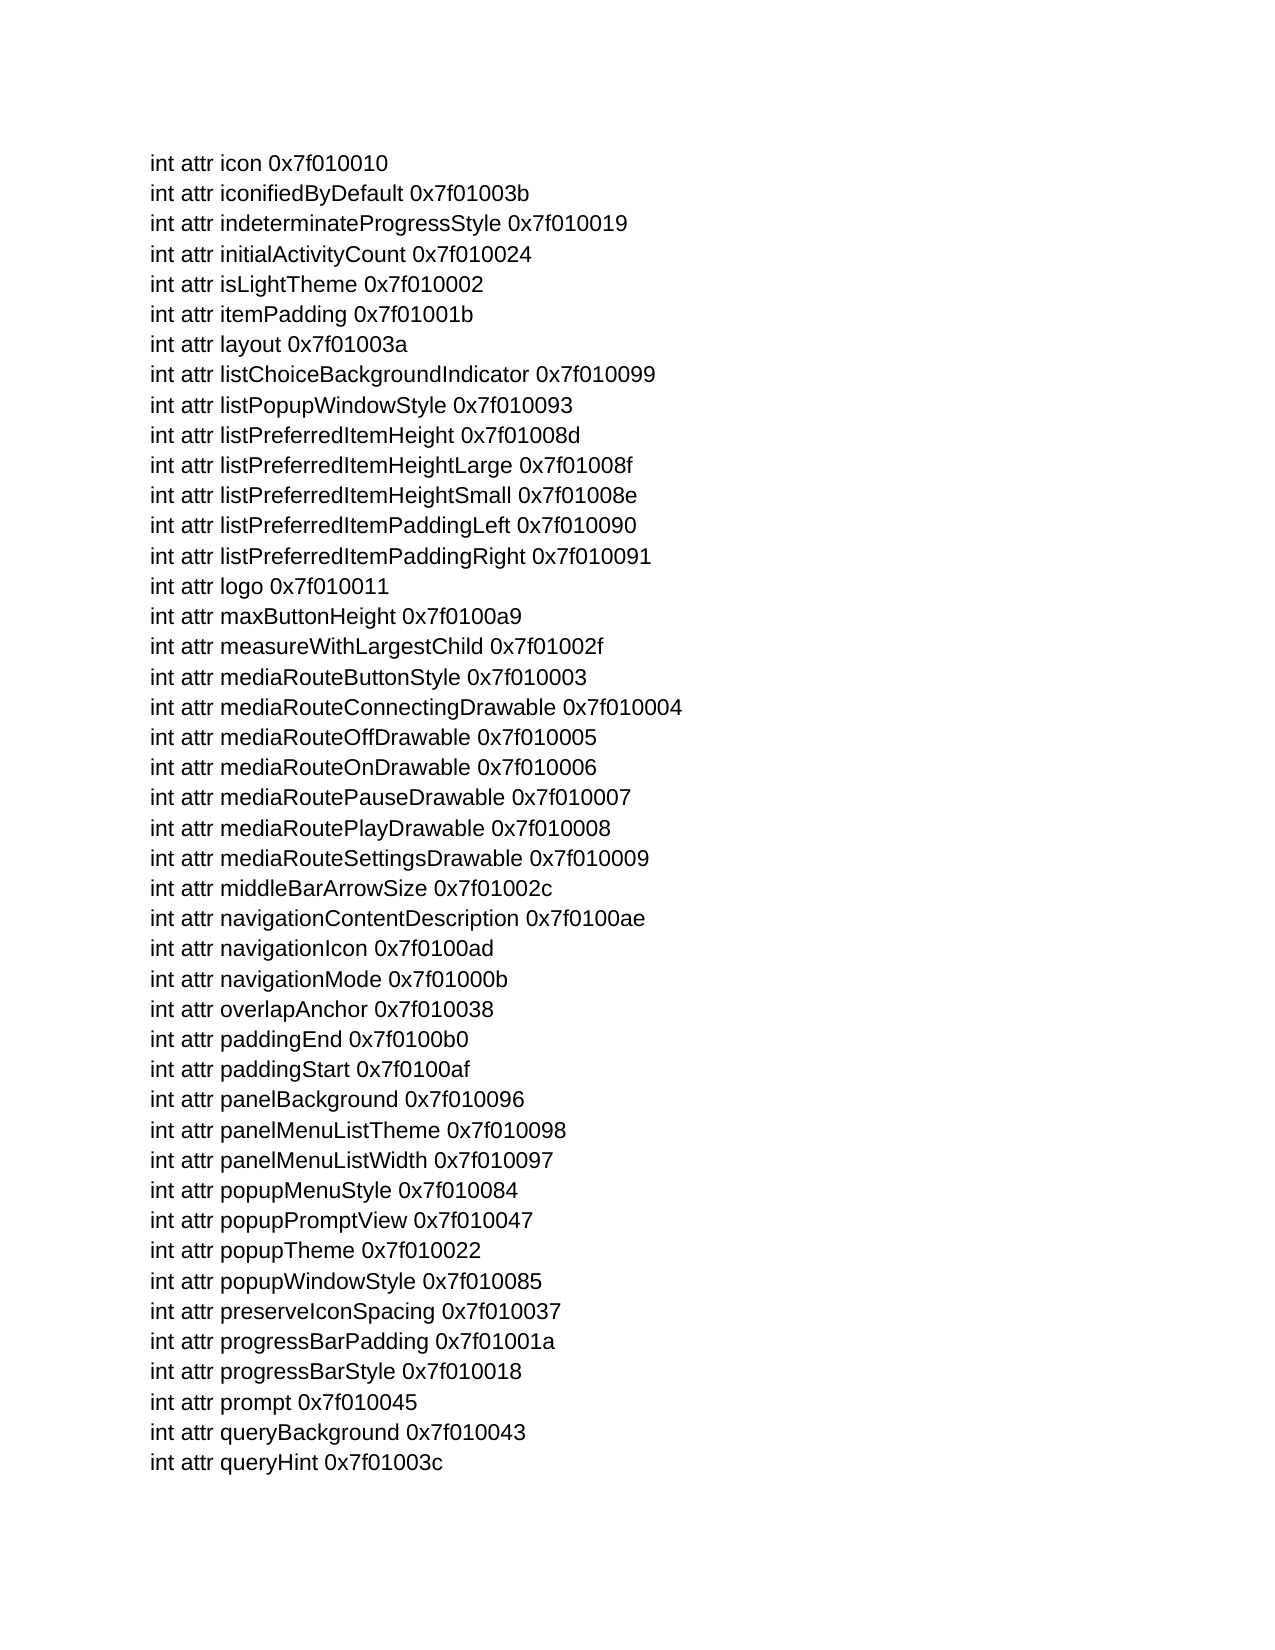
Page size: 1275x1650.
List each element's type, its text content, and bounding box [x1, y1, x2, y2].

text int attr listPreferredItemHeightSmall 0x7f01008e [150, 482, 1125, 509]
text int attr paddingStart 0x7f0100af [150, 1056, 1125, 1083]
text int attr panelMenuListWidth 0x7f010097 [150, 1147, 1125, 1173]
text int attr mediaRoutePauseDrawable 0x7f010007 [150, 784, 1125, 811]
text int attr popupTheme 0x7f010022 [150, 1237, 1125, 1264]
text int attr overlapAnchor 0x7f010038 [150, 996, 1125, 1022]
text int attr indeterminateProgressStyle 0x7f010019 [150, 210, 1125, 237]
text int attr listPreferredItemPaddingRight 0x7f010091 [150, 543, 1125, 569]
text int attr listPreferredItemHeight 0x7f01008d [150, 422, 1125, 448]
text int attr paddingEnd 0x7f0100b0 [150, 1026, 1125, 1052]
text int attr panelBackground 0x7f010096 [150, 1086, 1125, 1113]
text int attr queryHint 0x7f01003c [150, 1449, 1125, 1475]
text int attr navigationContentDescription 0x7f0100ae [150, 905, 1125, 932]
text int attr isLightTheme 0x7f010002 [150, 271, 1125, 297]
text int attr progressBarPadding 0x7f01001a [150, 1328, 1125, 1354]
text int attr popupMenuStyle 0x7f010084 [150, 1177, 1125, 1203]
text int attr initialActivityCount 0x7f010024 [150, 241, 1125, 267]
text int attr prompt 0x7f010045 [150, 1388, 1125, 1415]
text int attr logo 0x7f010011 [150, 573, 1125, 599]
text int attr mediaRouteButtonStyle 0x7f010003 [150, 663, 1125, 690]
text int attr itemPadding 0x7f01001b [150, 301, 1125, 327]
text int attr mediaRouteConnectingDrawable 0x7f010004 [150, 694, 1125, 720]
text int attr layout 0x7f01003a [150, 331, 1125, 358]
text int attr navigationMode 0x7f01000b [150, 966, 1125, 992]
text int attr listChoiceBackgroundIndicator 0x7f010099 [150, 361, 1125, 388]
text int attr measureWithLargestChild 0x7f01002f [150, 633, 1125, 660]
text int attr popupPromptView 0x7f010047 [150, 1207, 1125, 1234]
text int attr listPopupWindowStyle 0x7f010093 [150, 392, 1125, 418]
text int attr listPreferredItemPaddingLeft 0x7f010090 [150, 512, 1125, 539]
text int attr progressBarStyle 0x7f010018 [150, 1358, 1125, 1385]
text int attr panelMenuListTheme 0x7f010098 [150, 1117, 1125, 1143]
text int attr mediaRouteSettingsDrawable 0x7f010009 [150, 845, 1125, 871]
text int attr mediaRoutePlayDrawable 0x7f010008 [150, 814, 1125, 841]
text int attr navigationIcon 0x7f0100ad [150, 935, 1125, 962]
text int attr preserveIconSpacing 0x7f010037 [150, 1298, 1125, 1324]
text int attr listPreferredItemHeightLarge 0x7f01008f [150, 452, 1125, 478]
text int attr queryBackground 0x7f010043 [150, 1419, 1125, 1445]
text int attr middleBarArrowSize 0x7f01002c [150, 875, 1125, 901]
text int attr maxButtonHeight 0x7f0100a9 [150, 603, 1125, 629]
text int attr mediaRouteOnDrawable 0x7f010006 [150, 754, 1125, 781]
text int attr mediaRouteOffDrawable 0x7f010005 [150, 724, 1125, 750]
text int attr iconifiedByDefault 0x7f01003b [150, 180, 1125, 207]
text int attr icon 0x7f010010 [150, 150, 1125, 176]
text int attr popupWindowStyle 0x7f010085 [150, 1268, 1125, 1294]
